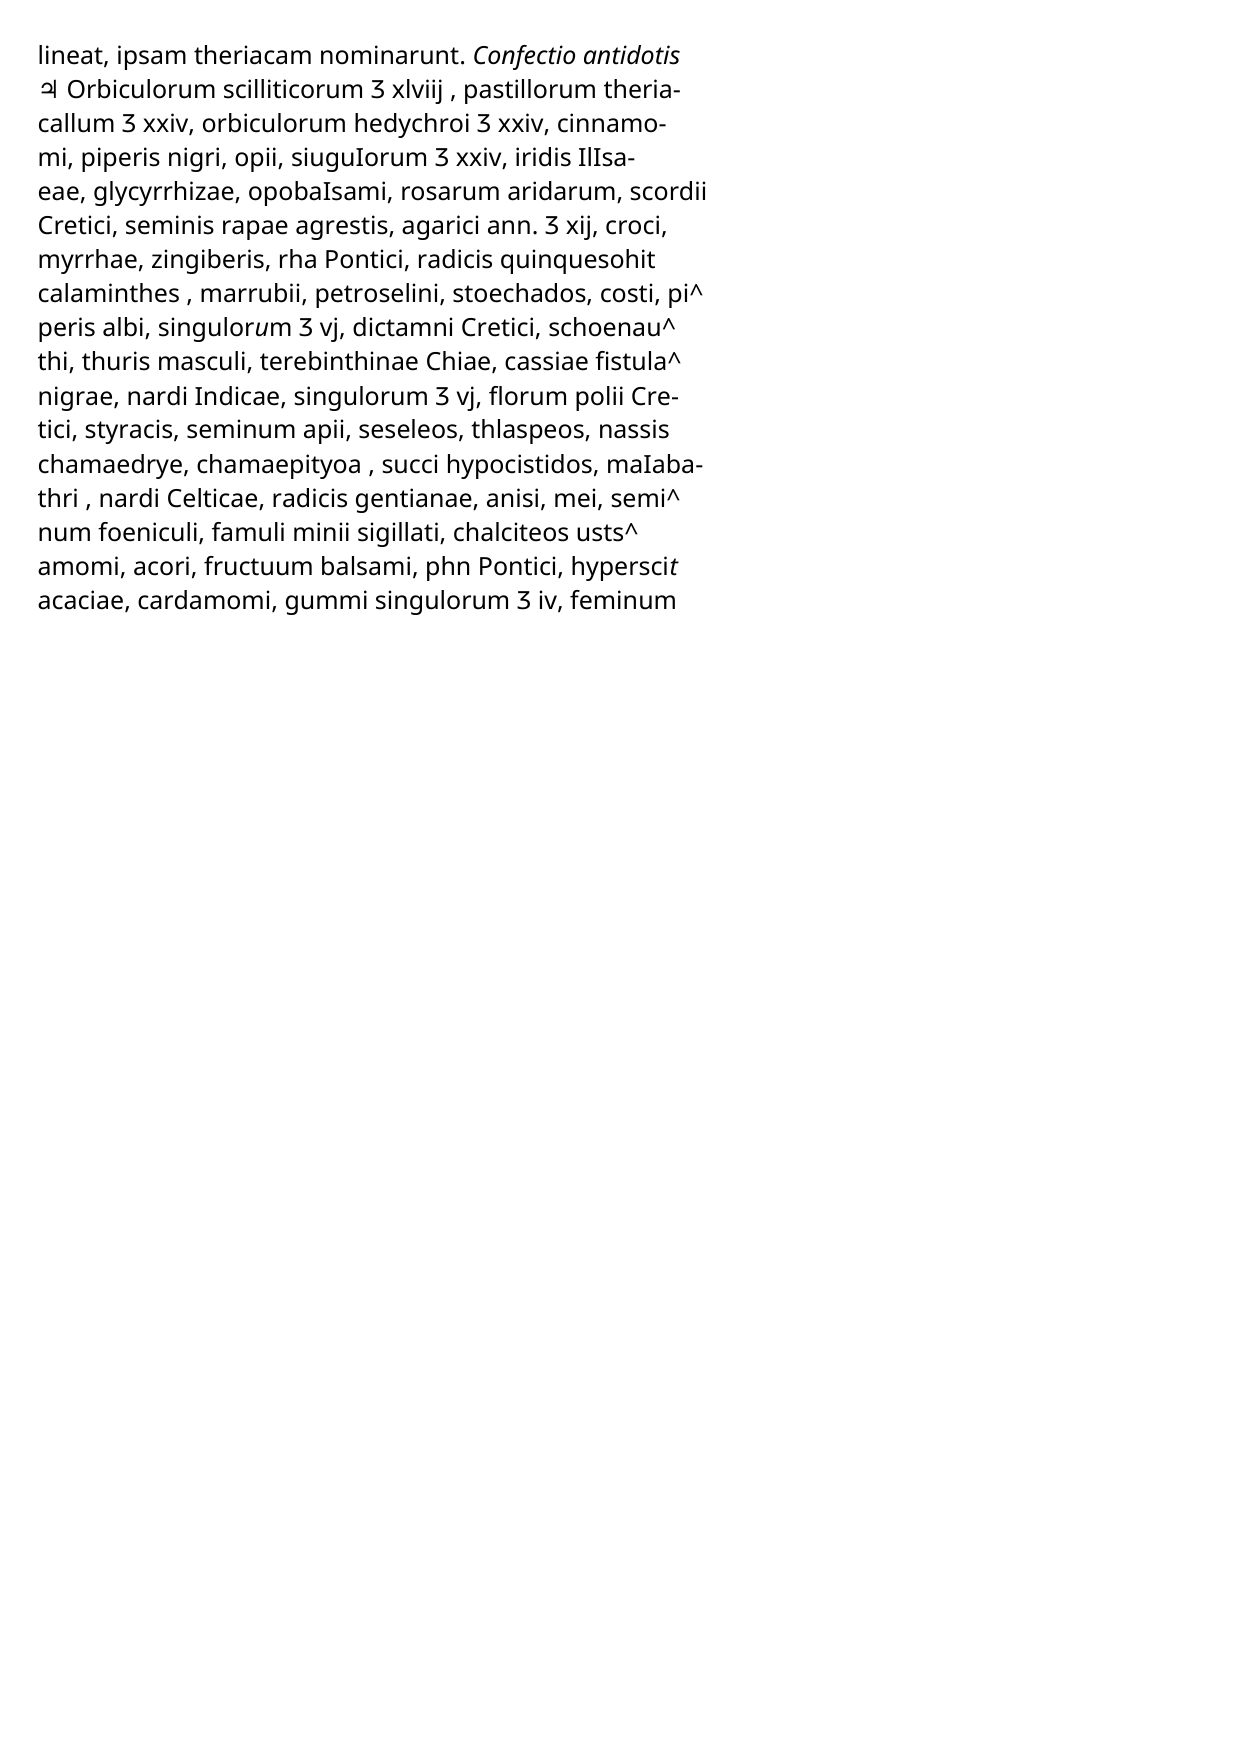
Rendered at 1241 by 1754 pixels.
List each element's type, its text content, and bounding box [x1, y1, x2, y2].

text lineat, ipsam theriacam nominarunt. Confectio antidotis ♃ Orbiculorum scilliticorum Ʒ xlviij , pastillorum theria- callum Ʒ xxiv, orbiculorum hedychroi Ʒ xxiv, cinnamo- mi, piperis nigri, opii, siuguIorum Ʒ xxiv, iridis IlIsa- eae, glycyrrhizae, opobaIsami, rosarum aridarum, scordii Cretici, seminis rapae agrestis, agarici ann. Ʒ xij, croci, myrrhae, zingiberis, rha Pontici, radicis quinquesohit calaminthes , marrubii, petroselini, stoechados, costi, pi^ peris albi, singulorum Ʒ vj, dictamni Cretici, schoenau^ thi, thuris masculi, terebinthinae Chiae, cassiae fistula^ nigrae, nardi Indicae, singulorum Ʒ vj, florum polii Cre- tici, styracis, seminum apii, seseleos, thlaspeos, nassis chamaedrye, chamaepityoa , succi hypocistidos, maIaba- thri , nardi Celticae, radicis gentianae, anisi, mei, semi^ num foeniculi, famuli minii sigillati, chalciteos usts^ amomi, acori, fructuum balsami, phn Pontici, hyperscit acaciae, cardamomi, gummi singulorum Ʒ iv, feminum [37, 37, 1203, 617]
